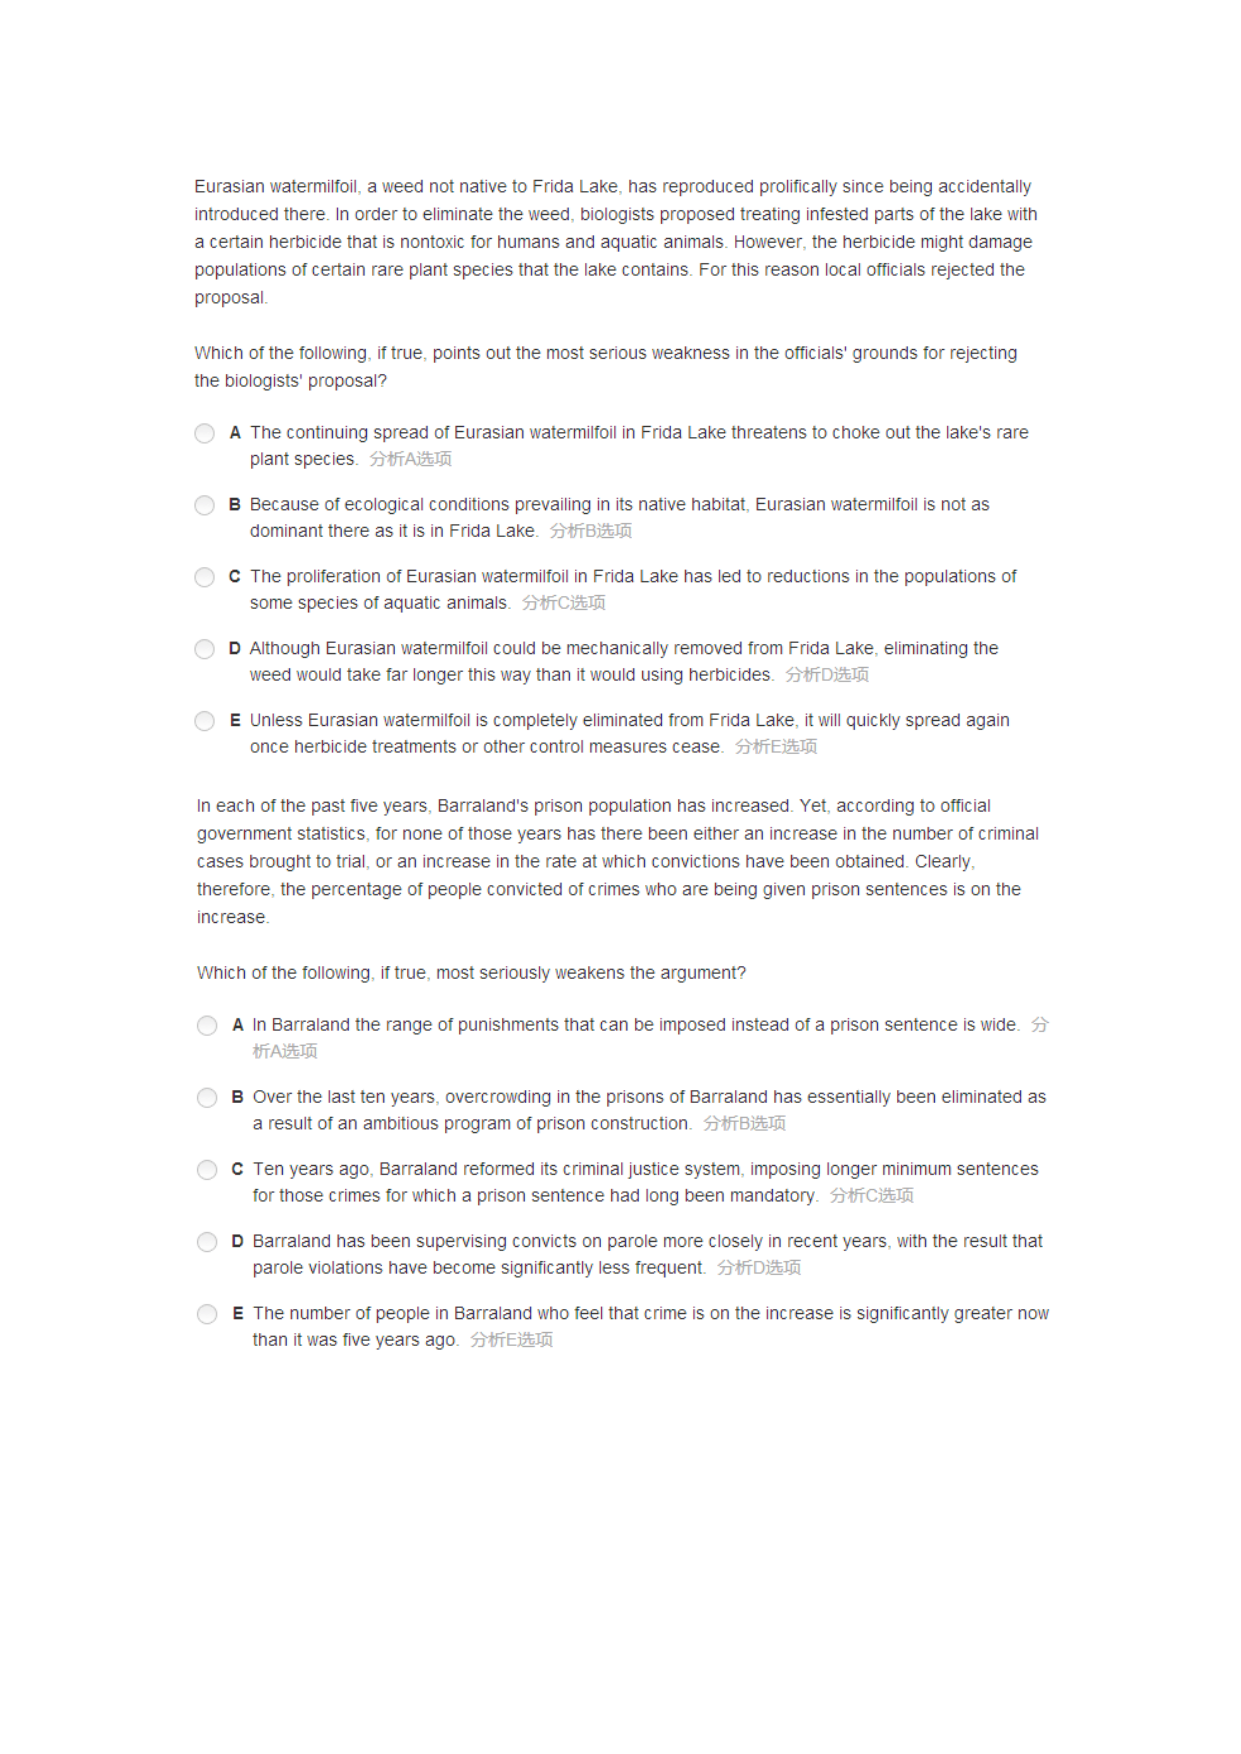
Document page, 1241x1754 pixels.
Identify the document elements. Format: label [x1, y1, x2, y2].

picture [187, 779, 1053, 1370]
picture [187, 162, 1053, 778]
